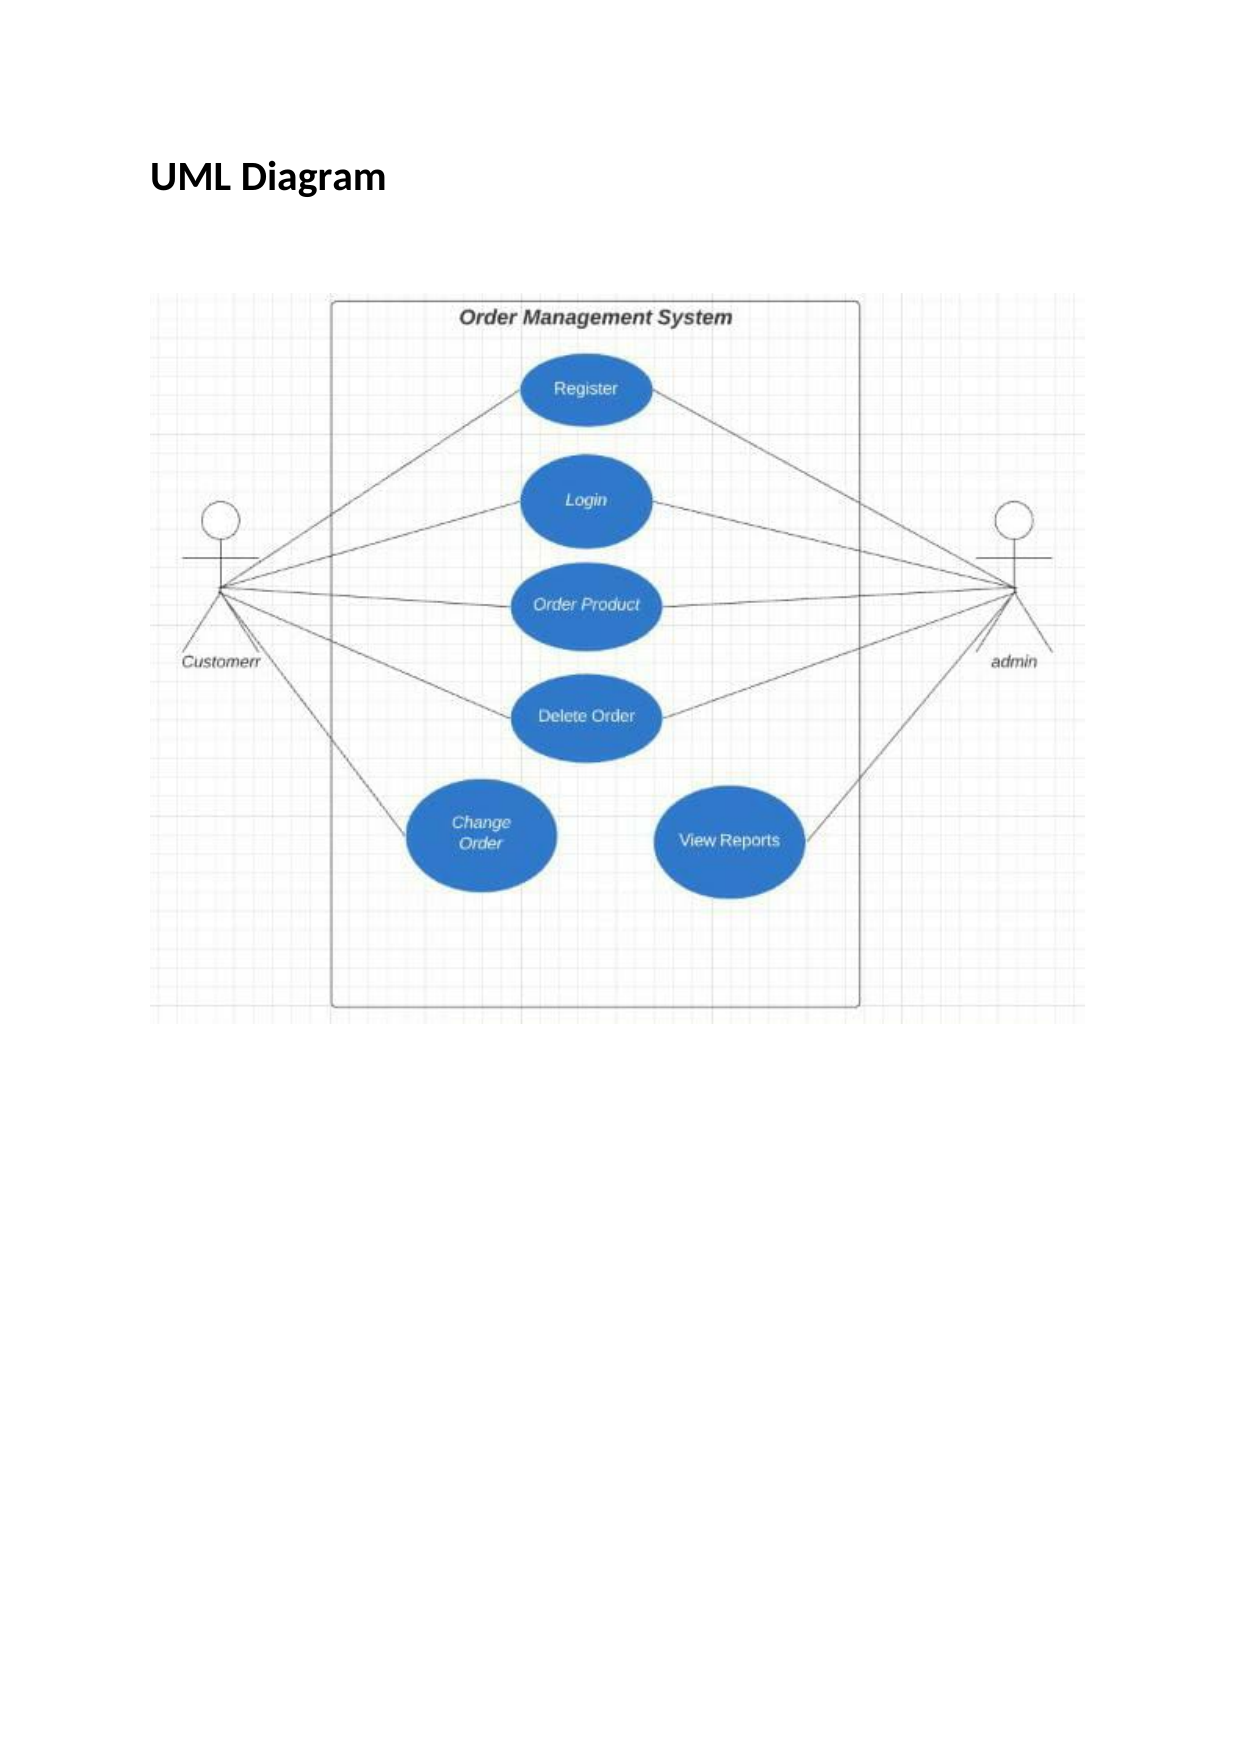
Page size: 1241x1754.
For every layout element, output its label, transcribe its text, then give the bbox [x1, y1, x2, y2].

text UML Diagram [150, 150, 1090, 201]
picture [150, 293, 1085, 1024]
